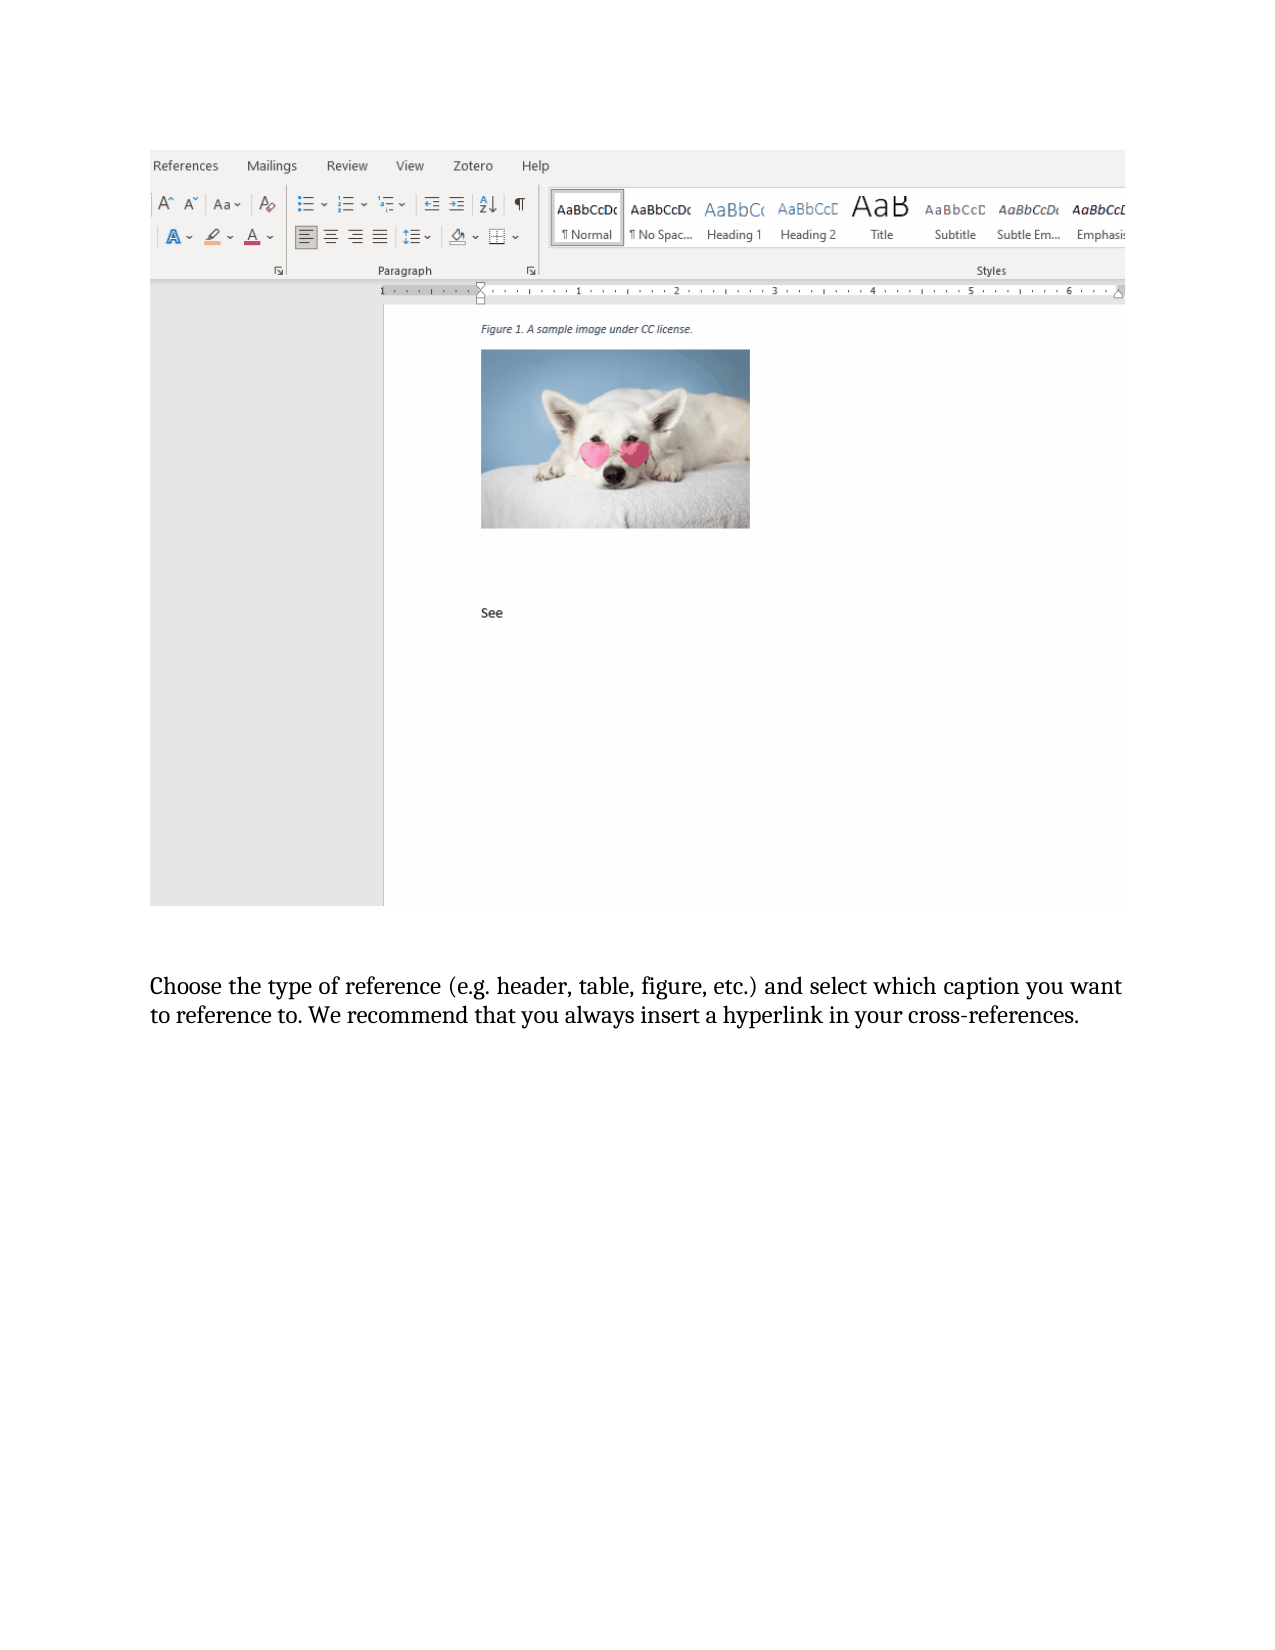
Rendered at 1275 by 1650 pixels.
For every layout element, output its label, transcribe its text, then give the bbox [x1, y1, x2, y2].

picture [150, 150, 1125, 906]
text Choose the type of reference (e.g. header, table, figure, etc.) and select which caption you want to reference to. We recommend that you always insert a hyperlink in your cross-references. [150, 972, 1125, 1029]
